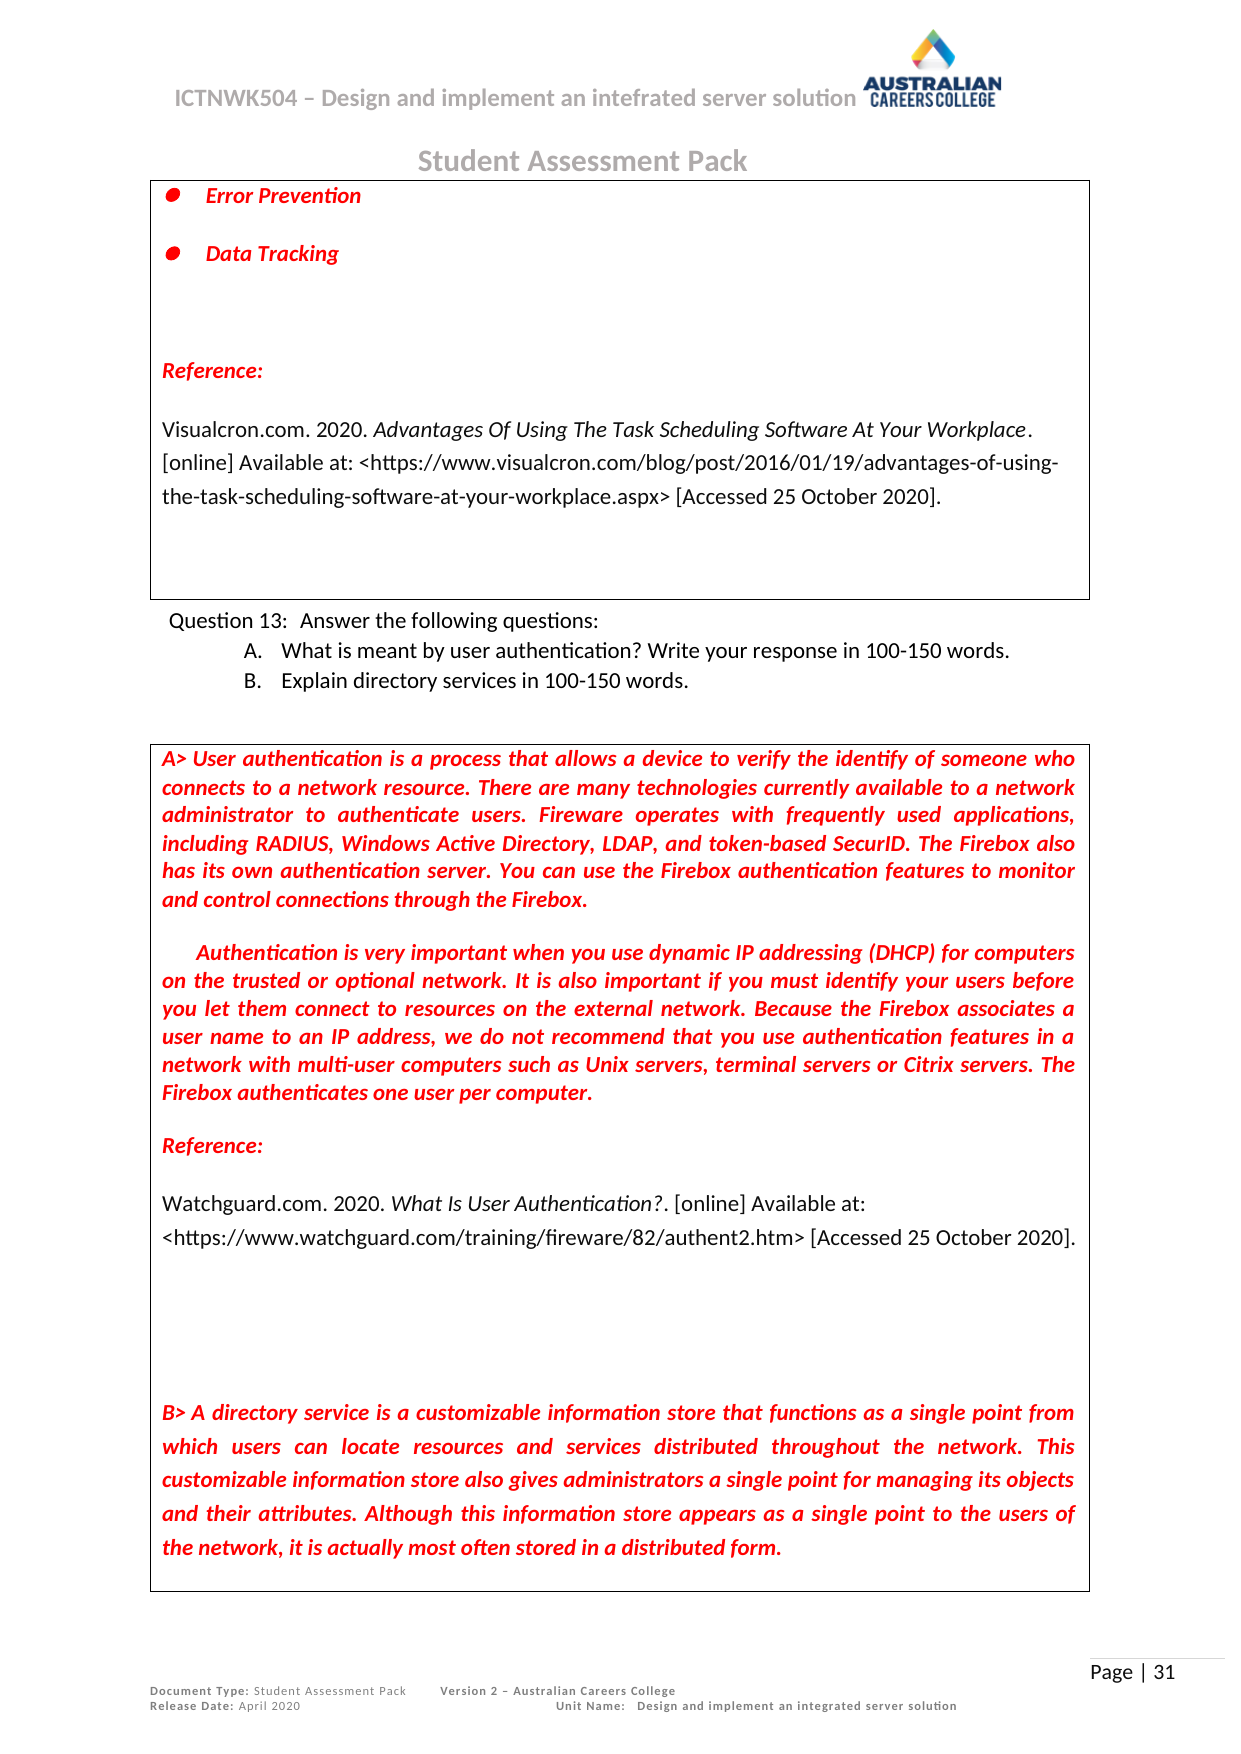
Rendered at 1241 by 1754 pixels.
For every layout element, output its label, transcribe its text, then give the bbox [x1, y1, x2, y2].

list What is meant by user authentication? Write your response in 100-150 words. [244, 636, 1090, 664]
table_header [151, 745, 1089, 1591]
picture [863, 29, 1002, 107]
list Explain directory services in 100-150 words. [244, 666, 1090, 694]
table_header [151, 181, 1089, 599]
list Answer the following questions: [169, 606, 1090, 634]
